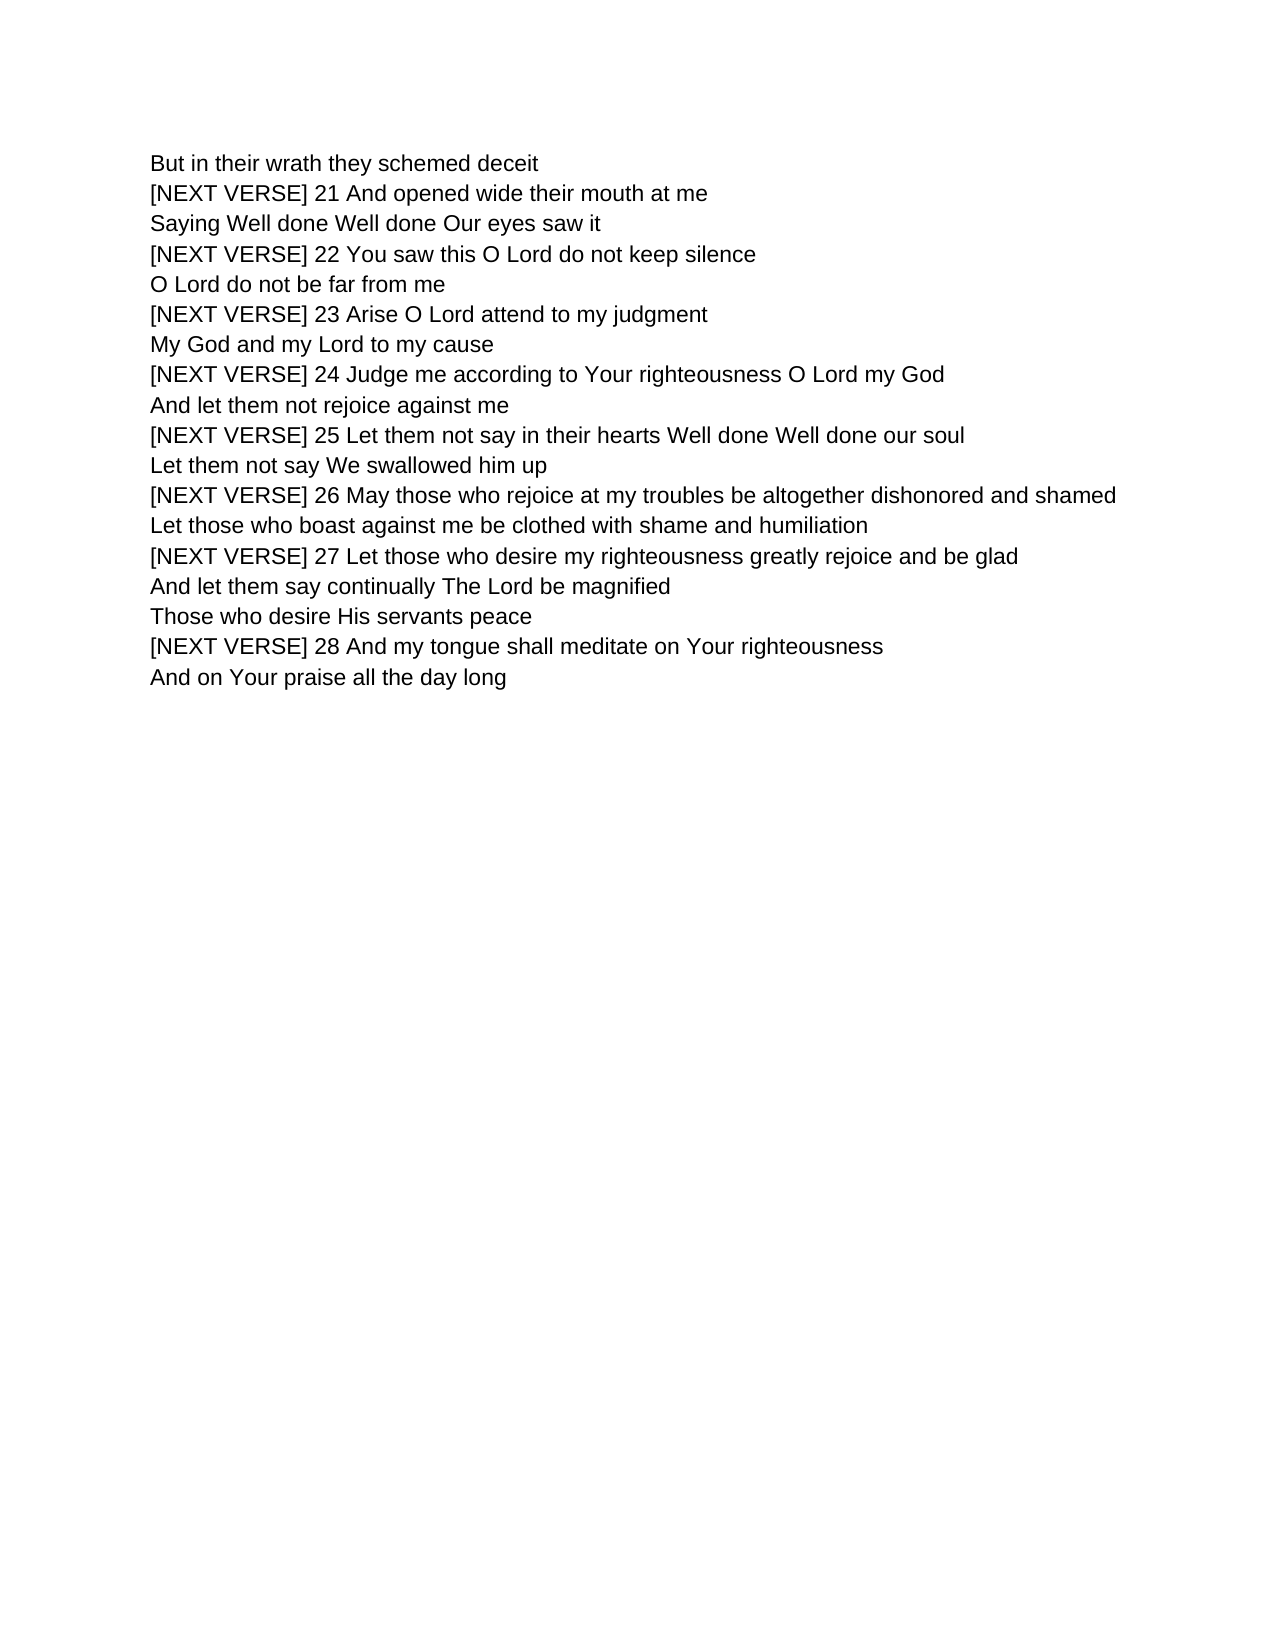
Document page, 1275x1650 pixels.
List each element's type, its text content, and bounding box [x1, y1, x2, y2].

text But in their wrath they schemed deceit [150, 150, 1125, 176]
text And let them not rejoice against me [150, 392, 1125, 418]
text [NEXT VERSE] 26 May those who rejoice at my troubles be altogether dishonored and shamed [150, 482, 1125, 509]
text Those who desire His servants peace [150, 603, 1125, 629]
text [NEXT VERSE] 22 You saw this O Lord do not keep silence [150, 241, 1125, 267]
text Saying Well done Well done Our eyes saw it [150, 210, 1125, 237]
text Let those who boast against me be clothed with shame and humiliation [150, 512, 1125, 539]
text [NEXT VERSE] 25 Let them not say in their hearts Well done Well done our soul [150, 422, 1125, 448]
text And on Your praise all the day long [150, 663, 1125, 690]
text And let them say continually The Lord be magnified [150, 573, 1125, 599]
text [NEXT VERSE] 28 And my tongue shall meditate on Your righteousness [150, 633, 1125, 660]
text [NEXT VERSE] 27 Let those who desire my righteousness greatly rejoice and be glad [150, 543, 1125, 569]
text [NEXT VERSE] 21 And opened wide their mouth at me [150, 180, 1125, 207]
text My God and my Lord to my cause [150, 331, 1125, 358]
text [NEXT VERSE] 24 Judge me according to Your righteousness O Lord my God [150, 361, 1125, 388]
text Let them not say We swallowed him up [150, 452, 1125, 478]
text [NEXT VERSE] 23 Arise O Lord attend to my judgment [150, 301, 1125, 327]
text O Lord do not be far from me [150, 271, 1125, 297]
